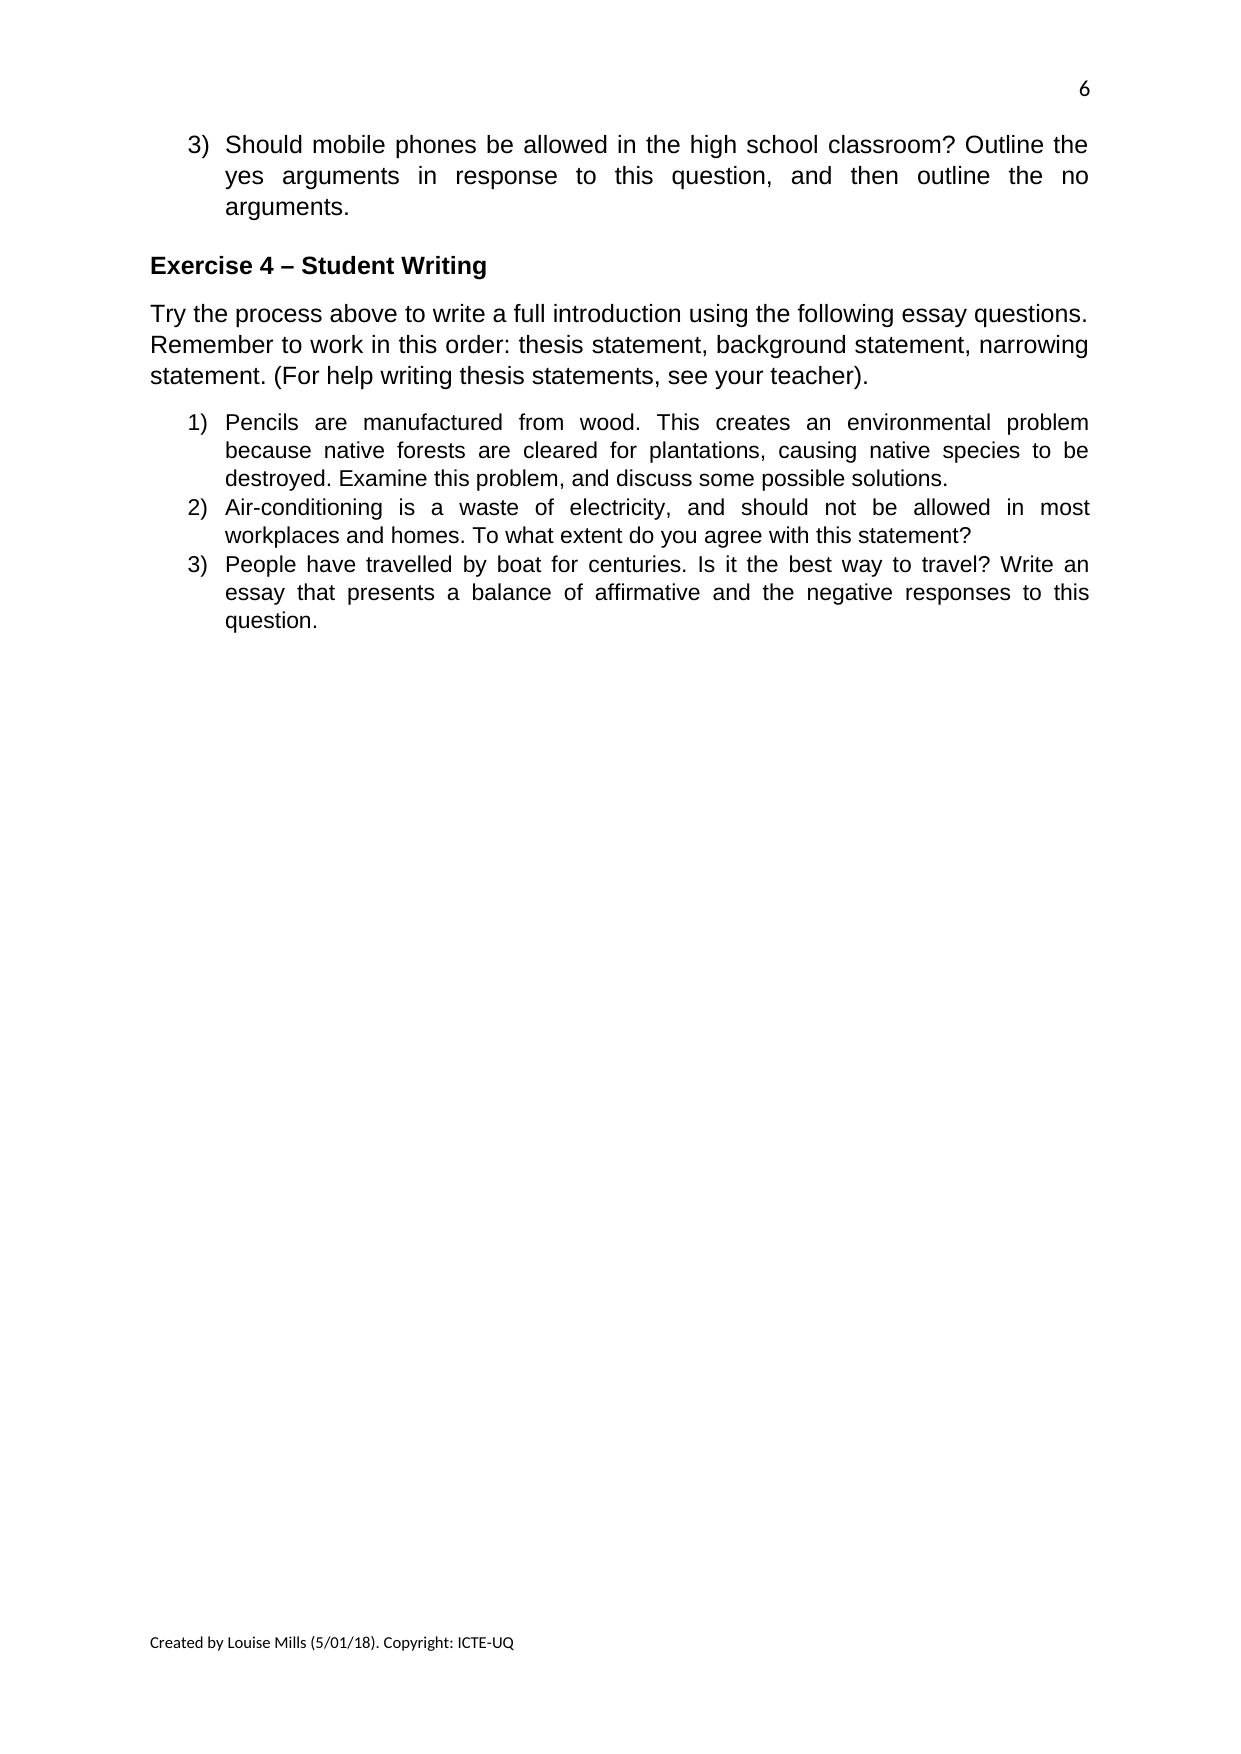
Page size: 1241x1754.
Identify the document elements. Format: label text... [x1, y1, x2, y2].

list Should mobile phones be allowed in the high school classroom? Outline the yes arguments in response to this question, and then outline the no arguments. [187, 130, 1090, 221]
list Pencils are manufactured from wood. This creates an environmental problem because native forests are cleared for plantations, causing native species to be destroyed. Examine this problem, and discuss some possible solutions. [187, 408, 1090, 492]
list People have travelled by boat for centuries. Is it the best way to travel? Write an essay that presents a balance of affirmative and the negative responses to this question. [187, 551, 1090, 634]
list Air-conditioning is a waste of electricity, and should not be allowed in most workplaces and homes. To what extent do you agree with this statement? [187, 494, 1090, 548]
text Try the process above to write a full introduction using the following essay questions. Remember to work in this order: thesis statement, background statement, narrowing statement. (For help writing thesis statements, see your teacher). [150, 299, 1090, 389]
text Exercise 4 – Student Writing [150, 251, 1090, 280]
